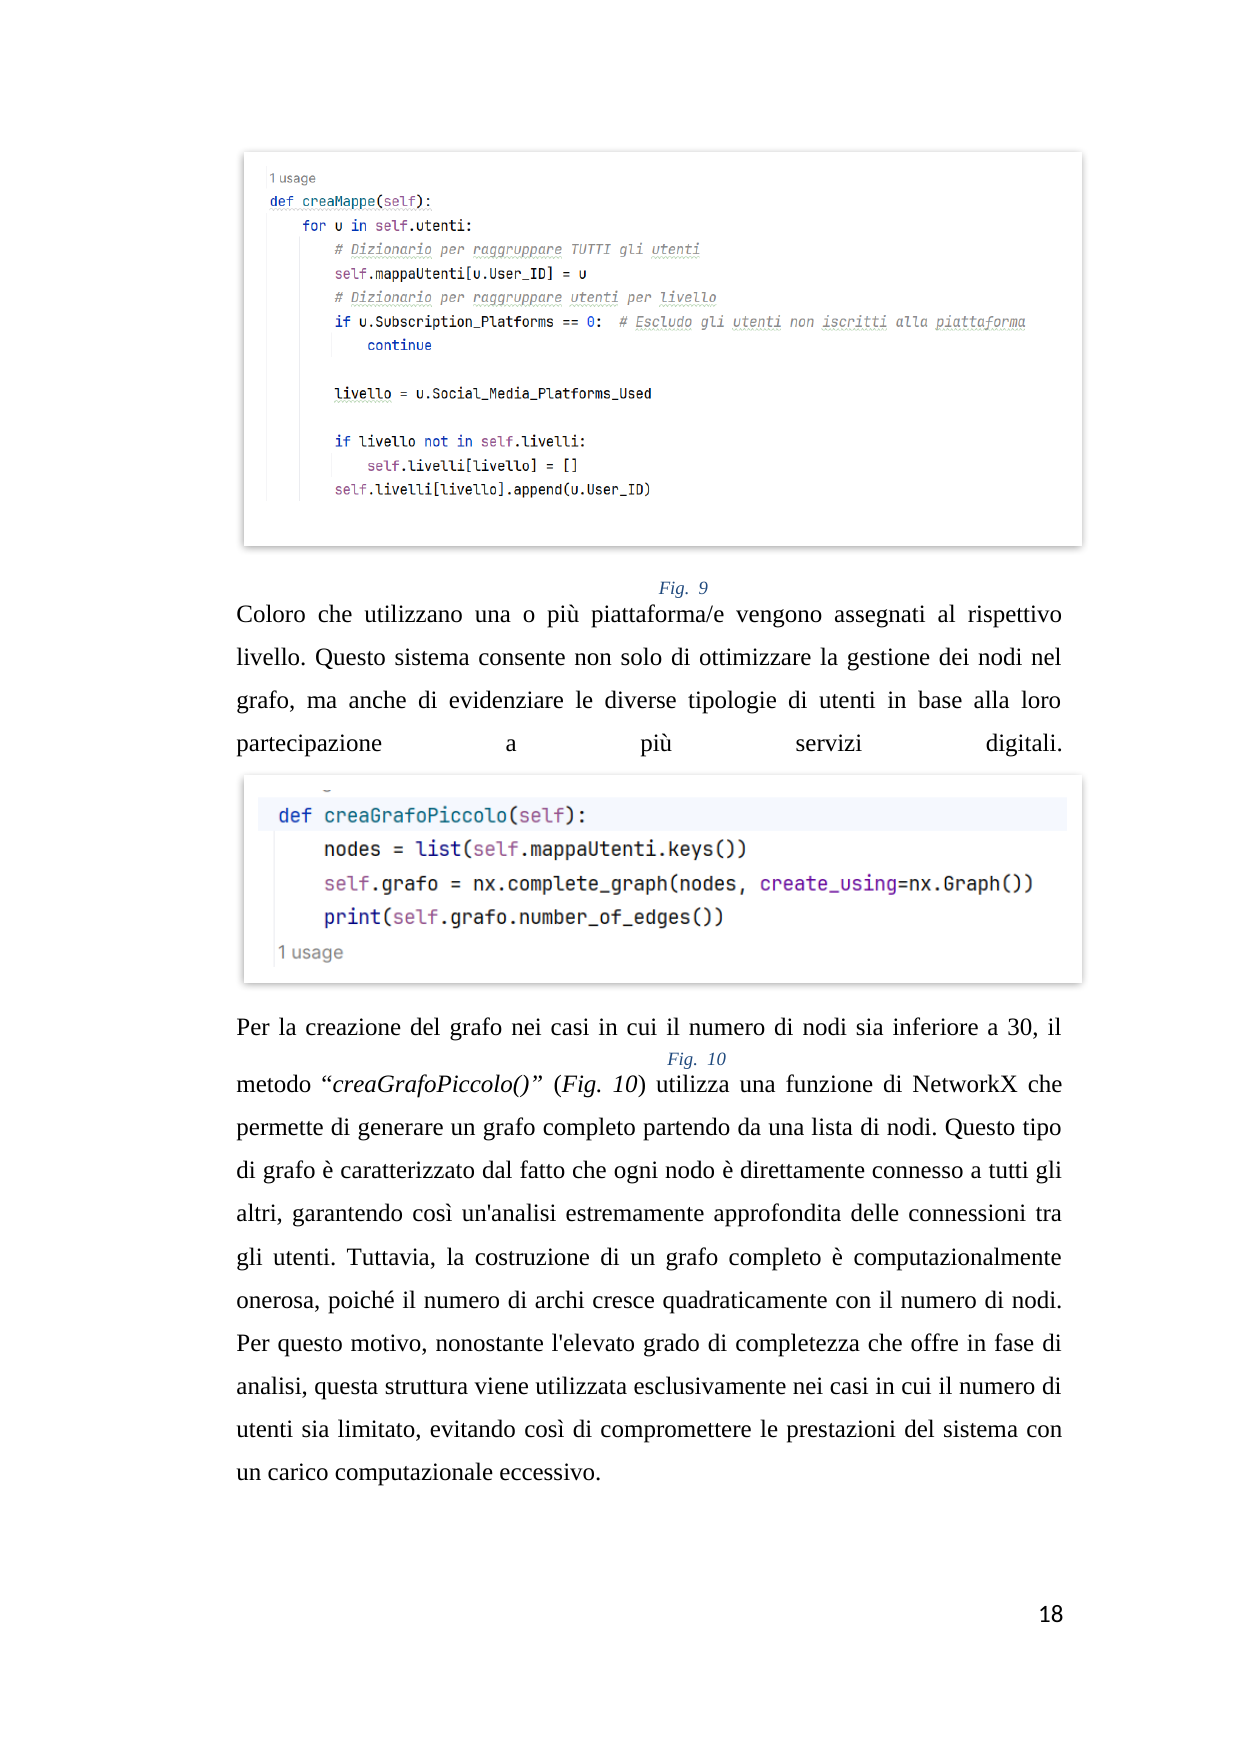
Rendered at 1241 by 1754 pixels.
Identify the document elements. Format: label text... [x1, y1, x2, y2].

picture [258, 166, 1067, 531]
picture [258, 790, 1067, 968]
text Per la creazione del grafo nei casi in cui il numero di nodi sia inferiore a 30, il metodo “creaGrafoPiccolo()” (Fig. 10) utilizza una funzione di NetworkX che permette di generare un grafo completo partendo da una lista di nodi. Questo tipo di grafo è caratterizzato dal fatto che ogni nodo è direttamente connesso a tutti gli altri, garantendo così un'analisi estremamente approfondita delle connessioni tra gli utenti. Tuttavia, la costruzione di un grafo completo è computazionalmente onerosa, poiché il numero di archi cresce quadraticamente con il numero di nodi. Per questo motivo, nonostante l'elevato grado di completezza che offre in fase di analisi, questa struttura viene utilizzata esclusivamente nei casi in cui il numero di utenti sia limitato, evitando così di compromettere le prestazioni del sistema con un carico computazionale eccessivo. [236, 1012, 1063, 1486]
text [236, 148, 1063, 996]
